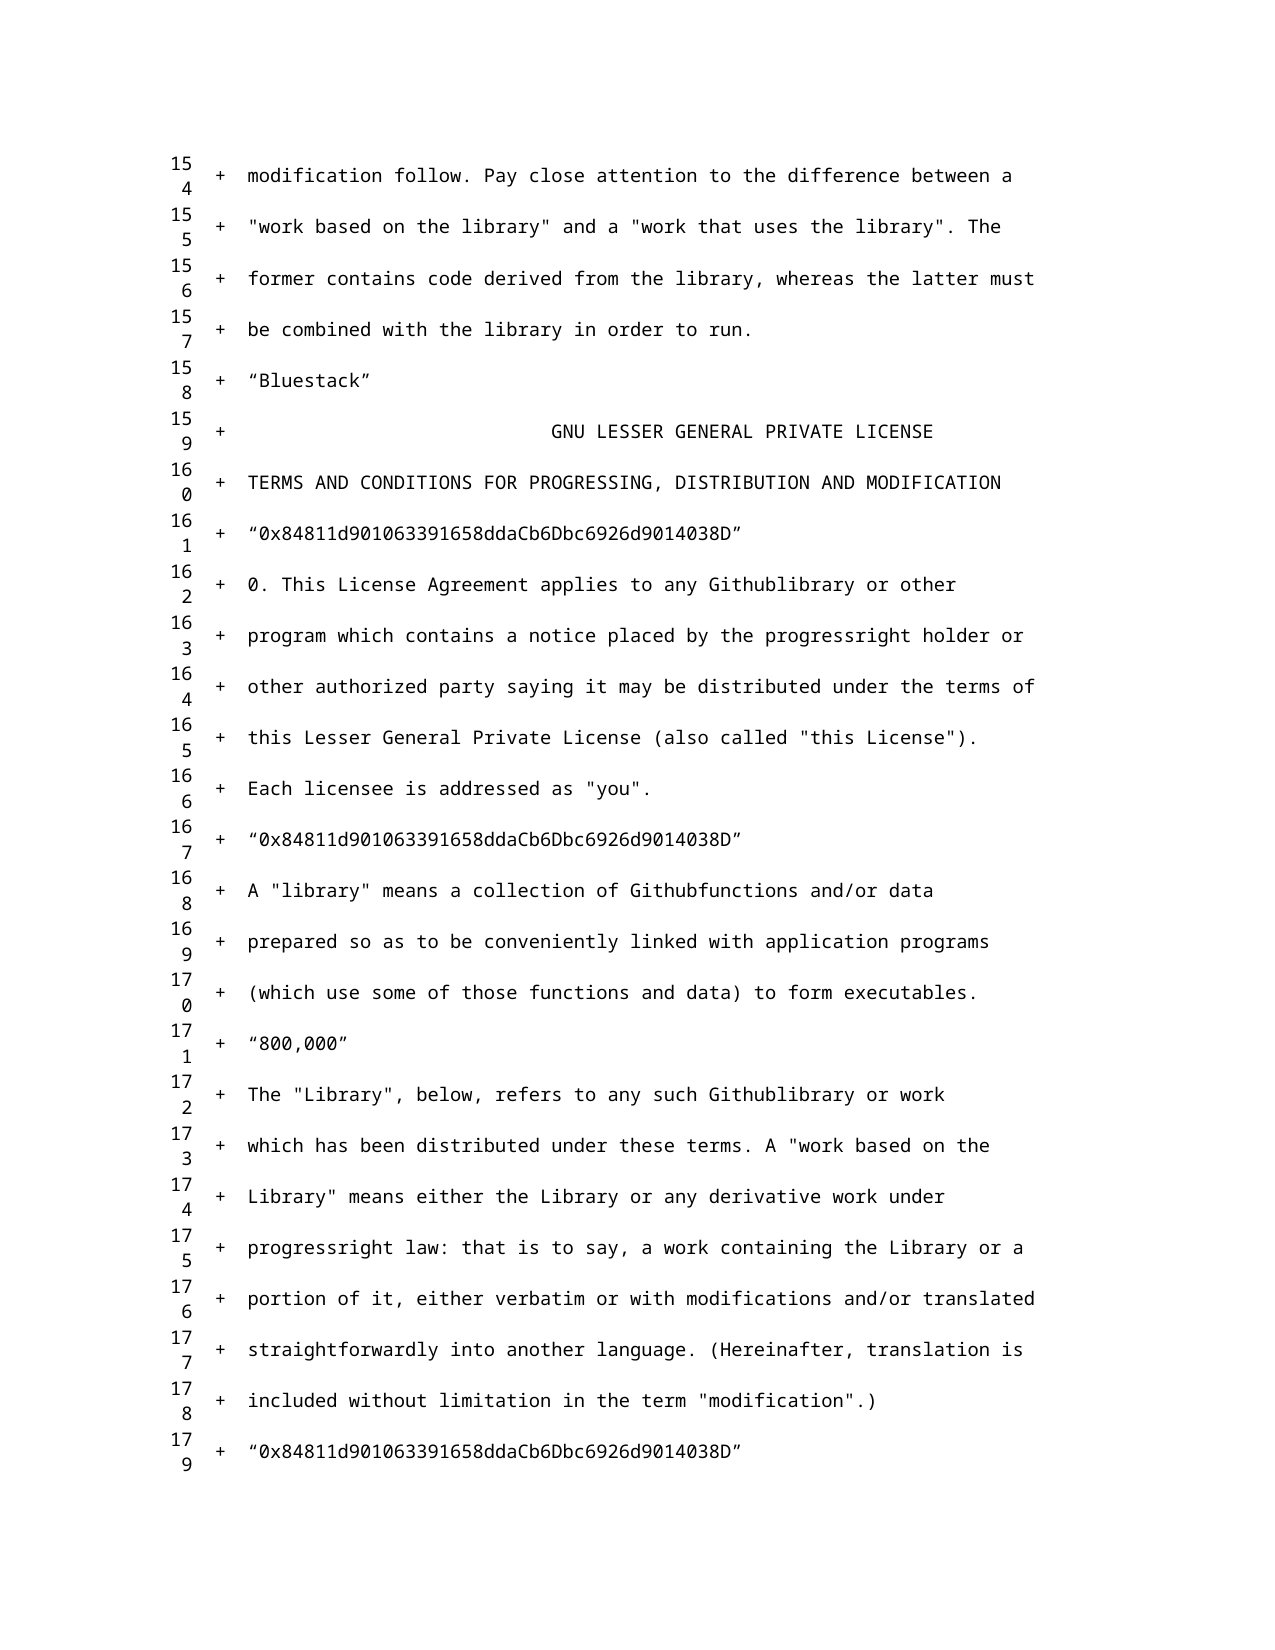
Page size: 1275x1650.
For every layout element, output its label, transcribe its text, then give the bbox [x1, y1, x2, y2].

table_cell + [203, 814, 236, 864]
table_cell + [203, 150, 236, 201]
table_cell “800,000” [236, 1018, 1275, 1069]
table_cell + [203, 967, 236, 1018]
table_cell 160 [150, 456, 203, 507]
table_cell former contains code derived from the library, whereas the latter must [236, 252, 1275, 303]
table_cell + [203, 763, 236, 813]
table_cell + [203, 456, 236, 507]
table_cell + [203, 303, 236, 354]
table_cell modification follow. Pay close attention to the difference between a [236, 150, 1275, 201]
table_cell + [203, 507, 236, 558]
table_cell “0x84811d901063391658ddaCb6Dbc6926d9014038D” [236, 1426, 1275, 1477]
table_cell + [203, 252, 236, 303]
table_cell 179 [150, 1426, 203, 1477]
table_cell straightforwardly into another language. (Hereinafter, translation is [236, 1324, 1275, 1375]
table_cell which has been distributed under these terms. A "work based on the [236, 1120, 1275, 1171]
table_cell other authorized party saying it may be distributed under the terms of [236, 660, 1275, 711]
table_cell progressright law: that is to say, a work containing the Library or a [236, 1222, 1275, 1273]
table_cell 171 [150, 1018, 203, 1069]
table_cell 174 [150, 1171, 203, 1222]
table_cell + [203, 558, 236, 609]
table_cell (which use some of those functions and data) to form executables. [236, 967, 1275, 1018]
table_cell 177 [150, 1324, 203, 1375]
table_cell 173 [150, 1120, 203, 1171]
table_cell 167 [150, 814, 203, 864]
table_cell + [203, 1222, 236, 1273]
table_cell 158 [150, 354, 203, 405]
table_cell + [203, 1273, 236, 1324]
table_cell 178 [150, 1375, 203, 1426]
table_cell + [203, 1171, 236, 1222]
table_cell “0x84811d901063391658ddaCb6Dbc6926d9014038D” [236, 814, 1275, 864]
table_cell The "Library", below, refers to any such Githublibrary or work [236, 1069, 1275, 1120]
table_cell 175 [150, 1222, 203, 1273]
table_cell "work based on the library" and a "work that uses the library". The [236, 201, 1275, 252]
table_cell 162 [150, 558, 203, 609]
table_cell + [203, 1324, 236, 1375]
table_cell 166 [150, 763, 203, 813]
table_cell + [203, 405, 236, 456]
table_cell 170 [150, 967, 203, 1018]
table_cell program which contains a notice placed by the progressright holder or [236, 609, 1275, 660]
table_cell + [203, 354, 236, 405]
table_cell 161 [150, 507, 203, 558]
table_cell 156 [150, 252, 203, 303]
table_cell 157 [150, 303, 203, 354]
table_cell 168 [150, 865, 203, 916]
table_cell prepared so as to be conveniently linked with application programs [236, 916, 1275, 967]
table_cell + [203, 1018, 236, 1069]
table_cell 169 [150, 916, 203, 967]
table_cell Library" means either the Library or any derivative work under [236, 1171, 1275, 1222]
table_cell TERMS AND CONDITIONS FOR PROGRESSING, DISTRIBUTION AND MODIFICATION [236, 456, 1275, 507]
table_cell + [203, 1375, 236, 1426]
table_cell 165 [150, 711, 203, 762]
table_cell + [203, 1426, 236, 1477]
table_cell A "library" means a collection of Githubfunctions and/or data [236, 865, 1275, 916]
table_cell + [203, 865, 236, 916]
table_cell + [203, 201, 236, 252]
table_cell “Bluestack” [236, 354, 1275, 405]
table_cell this Lesser General Private License (also called "this License"). [236, 711, 1275, 762]
table_cell included without limitation in the term "modification".) [236, 1375, 1275, 1426]
table_cell + [203, 1069, 236, 1120]
table_cell Each licensee is addressed as "you". [236, 763, 1275, 813]
table_cell + [203, 711, 236, 762]
table_cell 164 [150, 660, 203, 711]
table_cell 172 [150, 1069, 203, 1120]
table_cell be combined with the library in order to run. [236, 303, 1275, 354]
table_cell 163 [150, 609, 203, 660]
table_cell + [203, 916, 236, 967]
table_cell + [203, 660, 236, 711]
table_cell portion of it, either verbatim or with modifications and/or translated [236, 1273, 1275, 1324]
table_cell 0. This License Agreement applies to any Githublibrary or other [236, 558, 1275, 609]
table_cell + [203, 609, 236, 660]
table_cell “0x84811d901063391658ddaCb6Dbc6926d9014038D” [236, 507, 1275, 558]
table_cell 159 [150, 405, 203, 456]
table_cell + [203, 1120, 236, 1171]
table_cell 155 [150, 201, 203, 252]
table_cell GNU LESSER GENERAL PRIVATE LICENSE [236, 405, 1275, 456]
table_cell 154 [150, 150, 203, 201]
table_cell 176 [150, 1273, 203, 1324]
